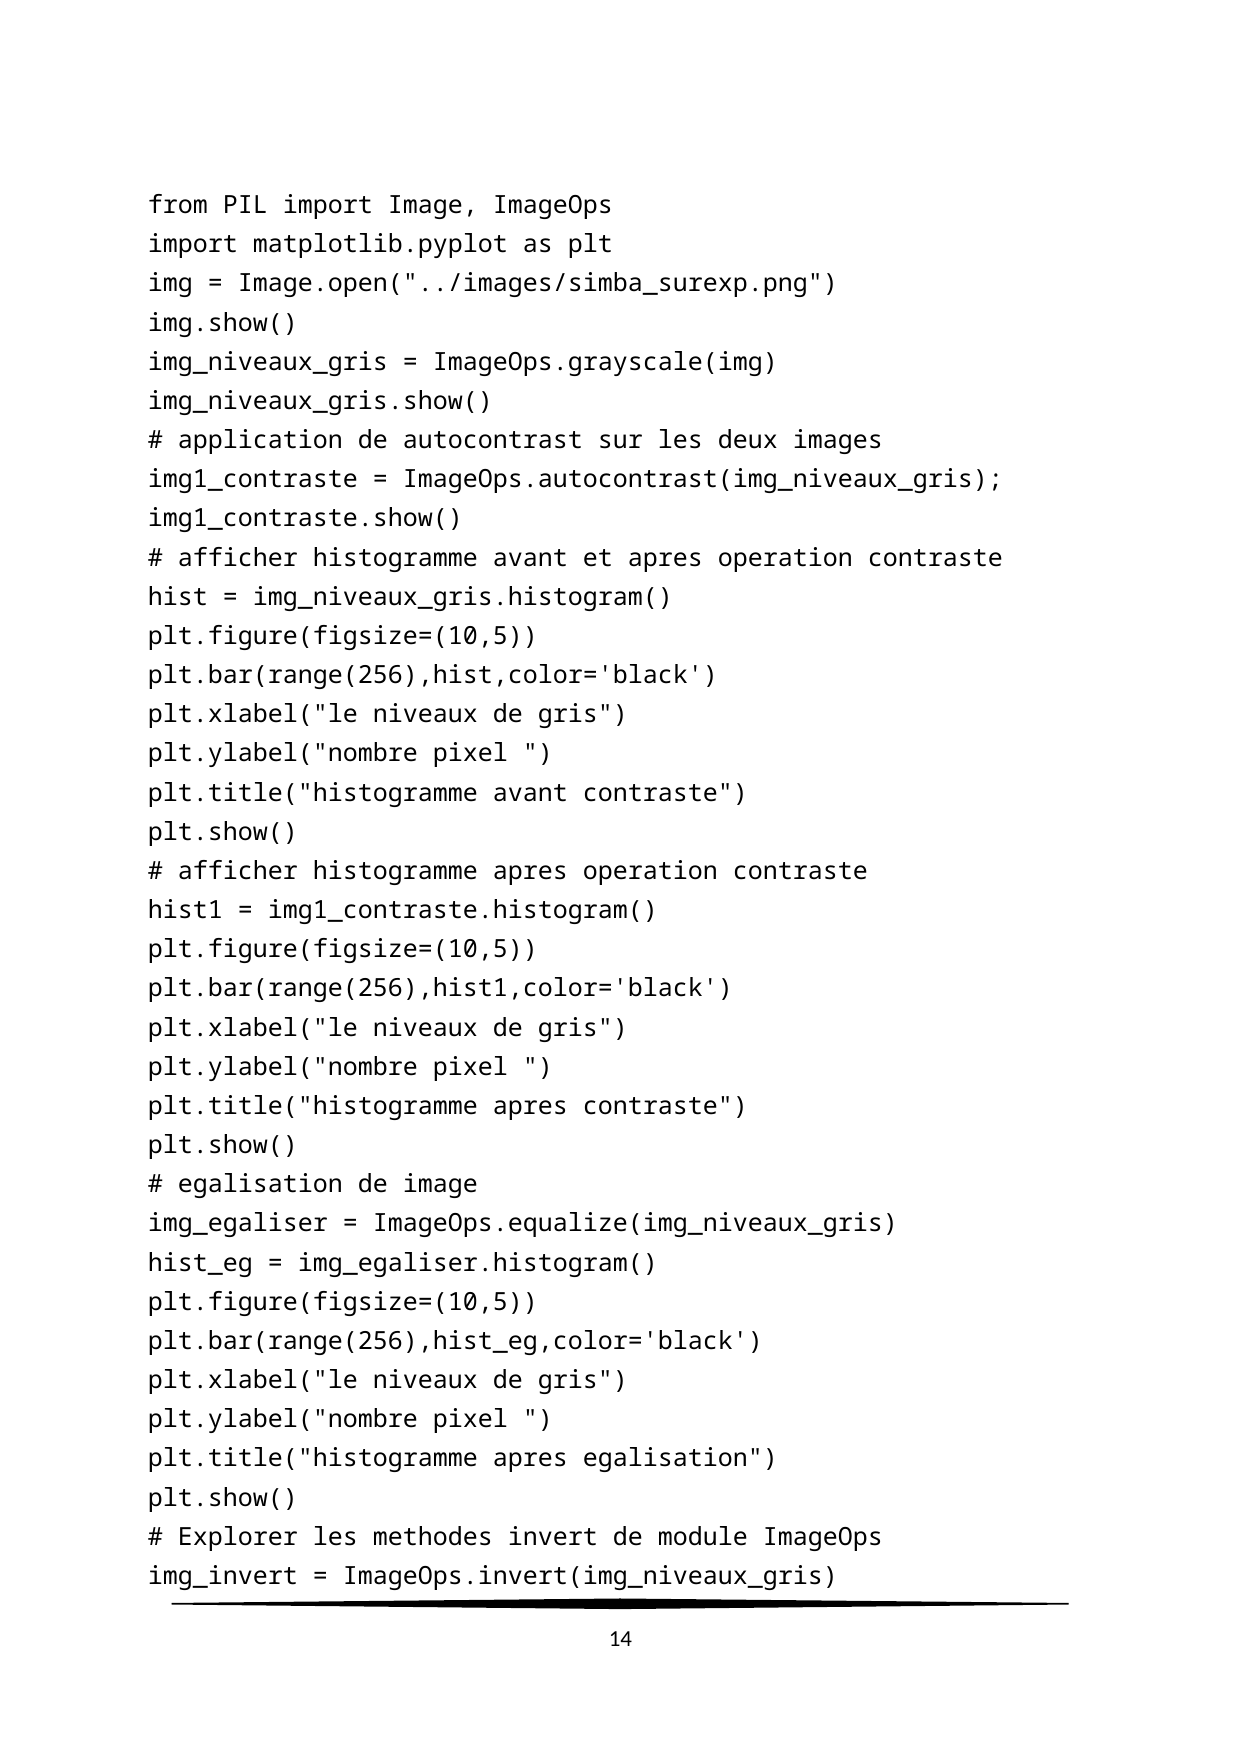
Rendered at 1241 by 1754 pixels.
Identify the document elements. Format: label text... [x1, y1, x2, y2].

text plt.title("histogramme apres egalisation") [148, 1440, 1093, 1474]
text from PIL import Image, ImageOps [148, 187, 1093, 221]
text img1_contraste.show() [148, 500, 1093, 534]
text # afficher histogramme avant et apres operation contraste [148, 539, 1093, 573]
text plt.show() [148, 1127, 1093, 1161]
text plt.ylabel("nombre pixel ") [148, 735, 1093, 769]
text # afficher histogramme apres operation contraste [148, 853, 1093, 887]
text plt.ylabel("nombre pixel ") [148, 1048, 1093, 1082]
text img_niveaux_gris.show() [148, 383, 1093, 417]
text plt.xlabel("le niveaux de gris") [148, 696, 1093, 730]
text img_invert = ImageOps.invert(img_niveaux_gris) [148, 1558, 1093, 1592]
text # egalisation de image [148, 1166, 1093, 1200]
text hist = img_niveaux_gris.histogram() [148, 578, 1093, 612]
text plt.show() [148, 813, 1093, 847]
text img_egaliser = ImageOps.equalize(img_niveaux_gris) [148, 1205, 1093, 1239]
text # application de autocontrast sur les deux images [148, 422, 1093, 456]
text plt.xlabel("le niveaux de gris") [148, 1009, 1093, 1043]
text img_niveaux_gris = ImageOps.grayscale(img) [148, 343, 1093, 377]
text img.show() [148, 304, 1093, 338]
text hist_eg = img_egaliser.histogram() [148, 1244, 1093, 1278]
text plt.figure(figsize=(10,5)) [148, 618, 1093, 652]
text img = Image.open("../images/simba_surexp.png") [148, 265, 1093, 299]
text plt.bar(range(256),hist_eg,color='black') [148, 1323, 1093, 1357]
text plt.show() [148, 1479, 1093, 1513]
text hist1 = img1_contraste.histogram() [148, 892, 1093, 926]
text img1_contraste = ImageOps.autocontrast(img_niveaux_gris); [148, 461, 1093, 495]
text # Explorer les methodes invert de module ImageOps [148, 1518, 1093, 1552]
text plt.ylabel("nombre pixel ") [148, 1401, 1093, 1435]
text plt.bar(range(256),hist,color='black') [148, 657, 1093, 691]
text plt.title("histogramme avant contraste") [148, 774, 1093, 808]
text plt.figure(figsize=(10,5)) [148, 931, 1093, 965]
text plt.title("histogramme apres contraste") [148, 1088, 1093, 1122]
text plt.figure(figsize=(10,5)) [148, 1283, 1093, 1317]
text import matplotlib.pyplot as plt [148, 226, 1093, 260]
text plt.xlabel("le niveaux de gris") [148, 1362, 1093, 1396]
text plt.bar(range(256),hist1,color='black') [148, 970, 1093, 1004]
